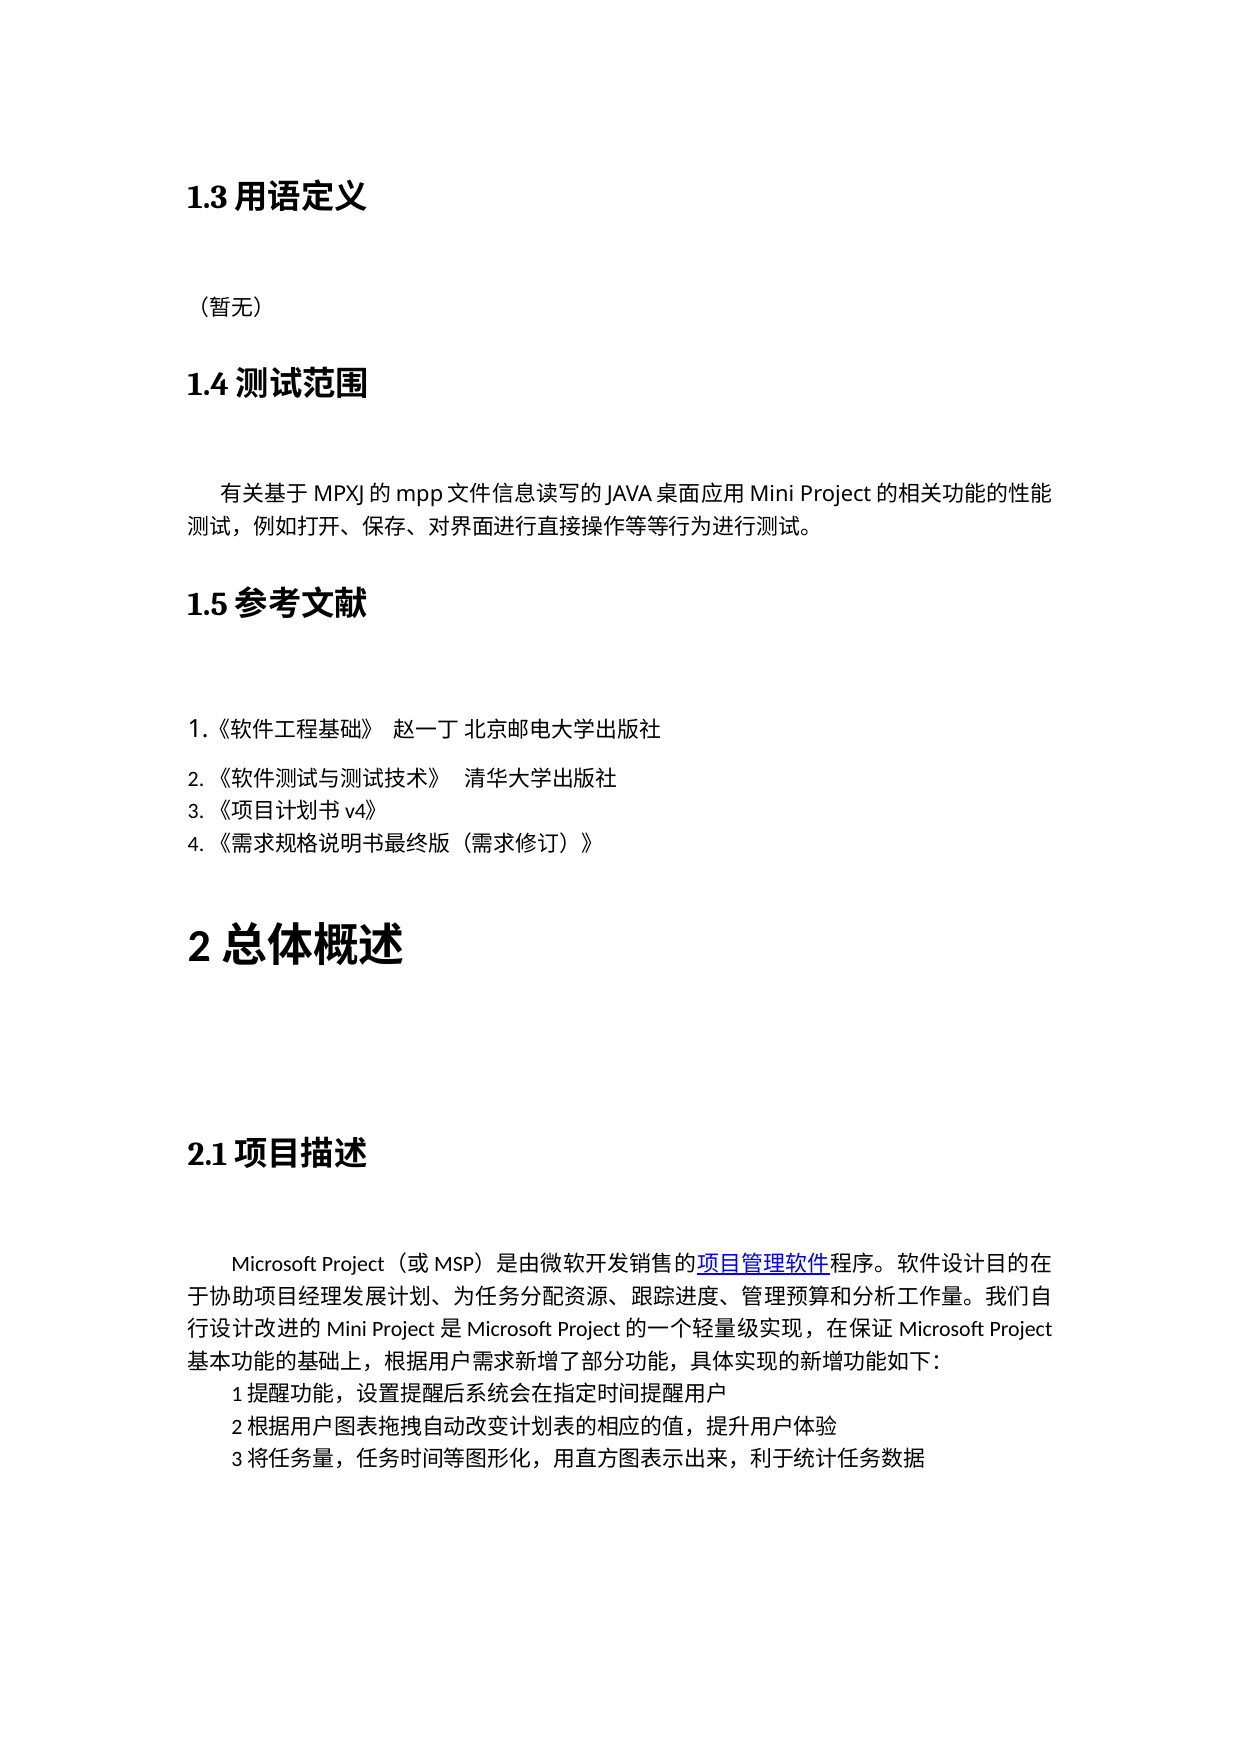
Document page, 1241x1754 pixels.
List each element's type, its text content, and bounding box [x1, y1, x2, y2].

text 1.《软件工程基础》 赵一丁 北京邮电大学出版社 [187, 695, 1053, 760]
subtitle 2.1项目描述 [187, 1118, 1053, 1183]
text （暂无） [187, 289, 1053, 322]
subtitle 1.4测试范围 [187, 349, 1053, 414]
text 1提醒功能，设置提醒后系统会在指定时间提醒用户 [187, 1376, 1053, 1408]
text 2根据用户图表拖拽自动改变计划表的相应的值，提升用户体验 [187, 1408, 1053, 1441]
subtitle 2 总体概述 [187, 893, 1053, 991]
subtitle 1.3用语定义 [187, 162, 1053, 227]
text 3将任务量，任务时间等图形化，用直方图表示出来，利于统计任务数据 [187, 1441, 1053, 1473]
subtitle 1.5参考文献 [187, 568, 1053, 633]
text 有关基于MPXJ的mpp文件信息读写的JAVA桌面应用Mini Project的相关功能的性能测试，例如打开、保存、对界面进行直接操作等等行为进行测试。 [187, 476, 1053, 541]
text 3. 《项目计划书v4》 [187, 793, 1053, 825]
text 2. 《软件测试与测试技术》 清华大学出版社 [187, 760, 1053, 793]
text 4. 《需求规格说明书最终版（需求修订）》 [187, 825, 1053, 858]
text Microsoft Project（或MSP）是由微软开发销售的项目管理软件程序。软件设计目的在于协助项目经理发展计划、为任务分配资源、跟踪进度、管理预算和分析工作量。我们自行设计改进的Mini Project是Microsoft Project的一个轻量级实现，在保证Microsoft Project基本功能的基础上，根据用户需求新增了部分功能，具体实现的新增功能如下： [187, 1246, 1053, 1376]
